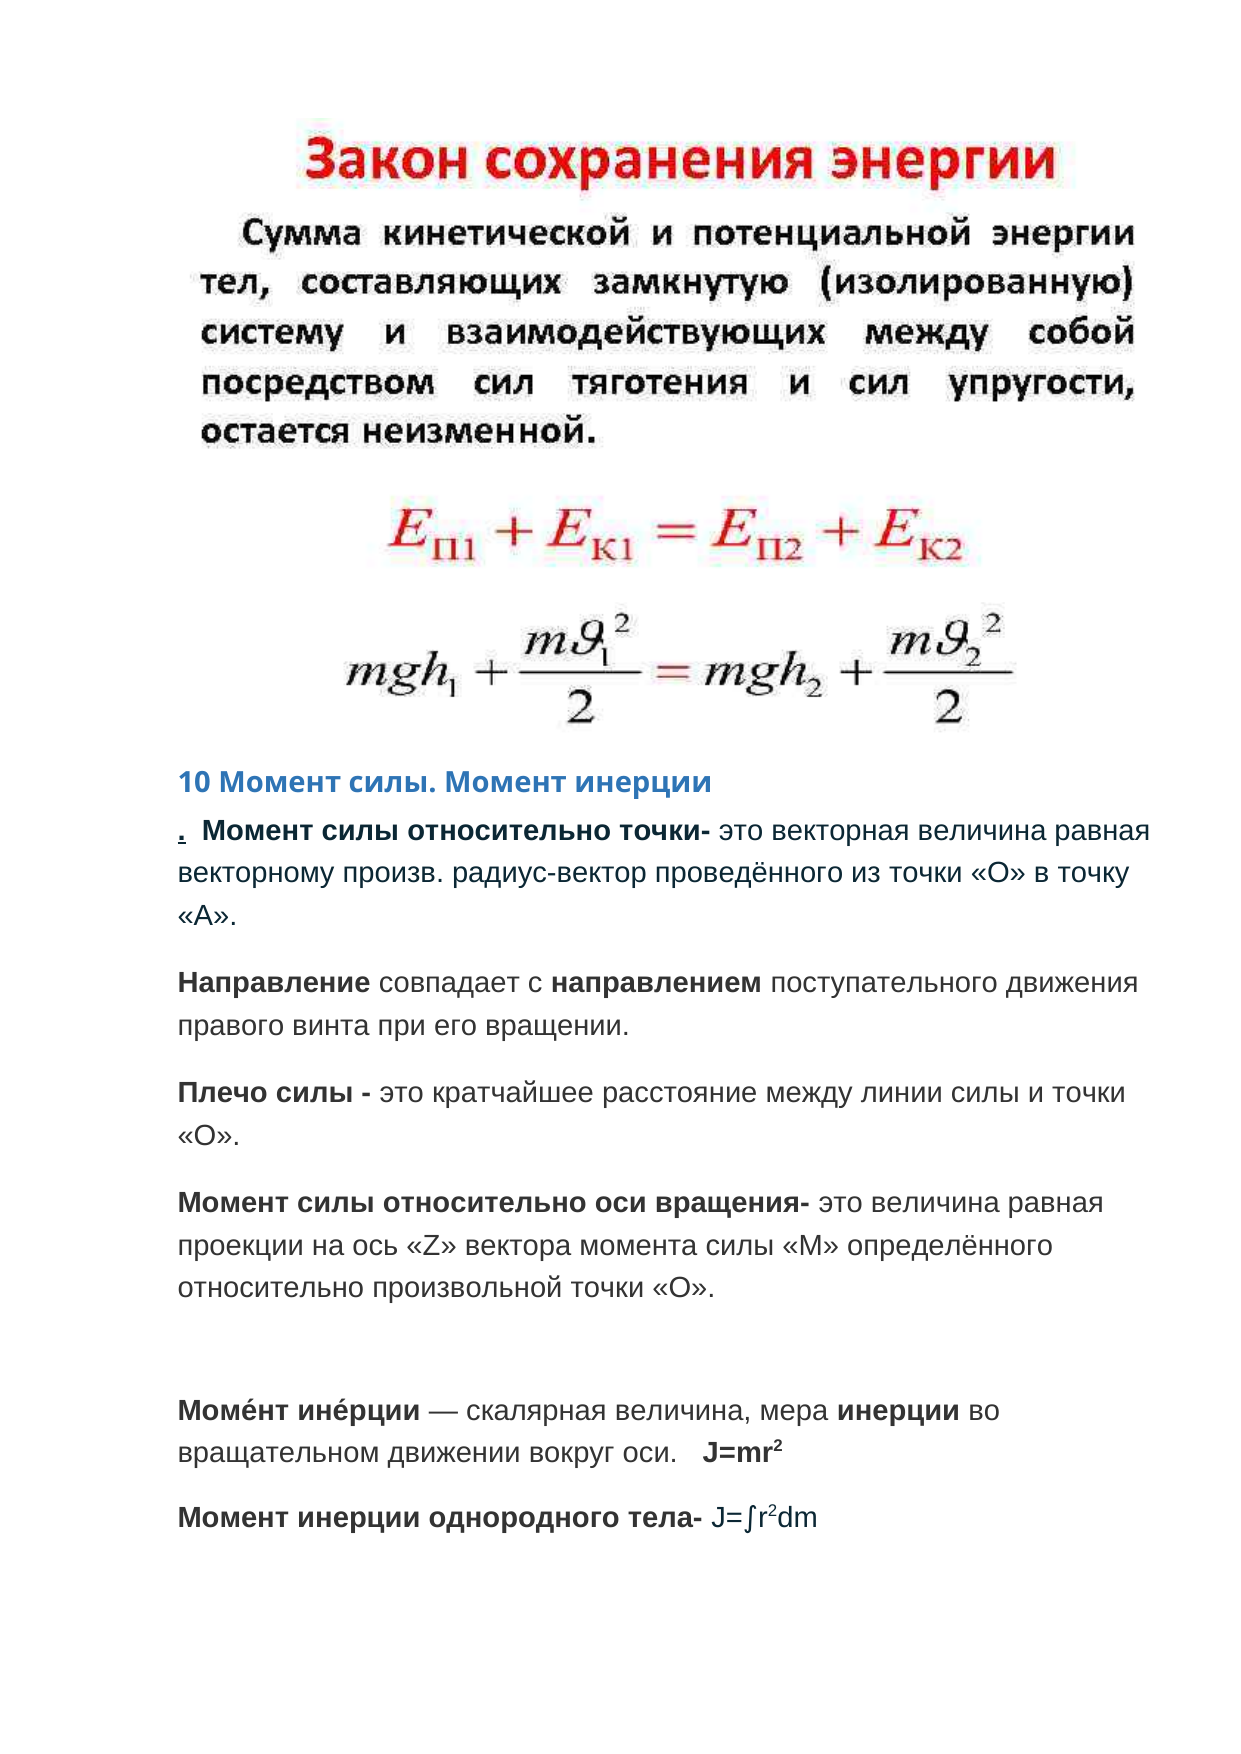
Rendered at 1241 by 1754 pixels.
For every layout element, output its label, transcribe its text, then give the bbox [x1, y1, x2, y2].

text Плечо силы - это кратчайшее расстояние между линии силы и точки «О». [177, 1066, 1152, 1151]
text Момент силы относительно оси вращения- это величина равная проекции на ось «Z» вектора момента силы «М» определённого относительно произвольной точки «О». [177, 1176, 1152, 1304]
text . Момент силы относительно точки- это векторная величина равная векторному произв. радиус-вектор проведённого из точки «О» в точку «А». [177, 804, 1152, 931]
picture [177, 118, 1151, 734]
subtitle 10 Момент силы. Момент инерции [177, 761, 1152, 801]
text Момент инерции однородного тела- J=∫r2dm [177, 1494, 1152, 1536]
text Направление совпадает с направлением поступательного движения правого винта при его вращении. [177, 956, 1152, 1041]
text Моме́нт ине́рции — скалярная величина, мера инерции во вращательном движении вокруг оси. J=mr2 [177, 1384, 1152, 1469]
